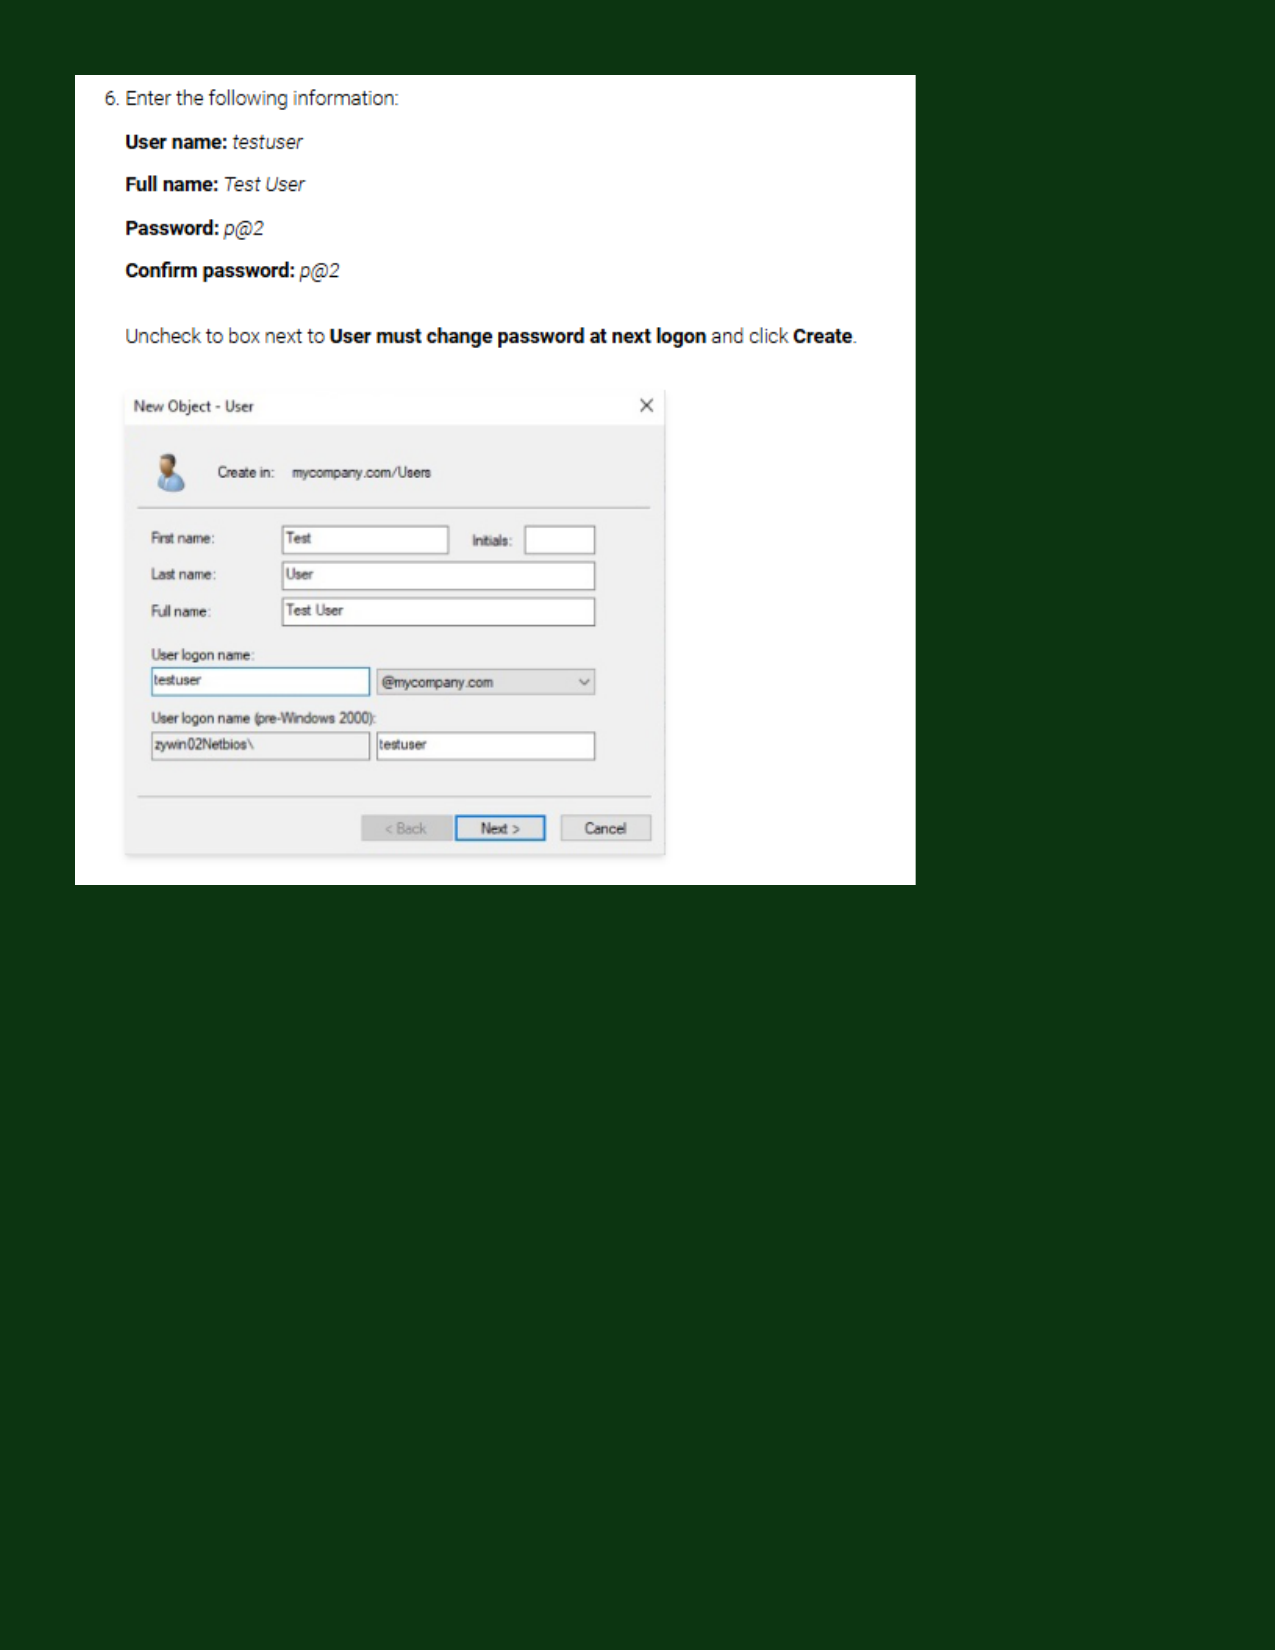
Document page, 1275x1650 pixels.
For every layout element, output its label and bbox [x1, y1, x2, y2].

picture [75, 75, 916, 885]
